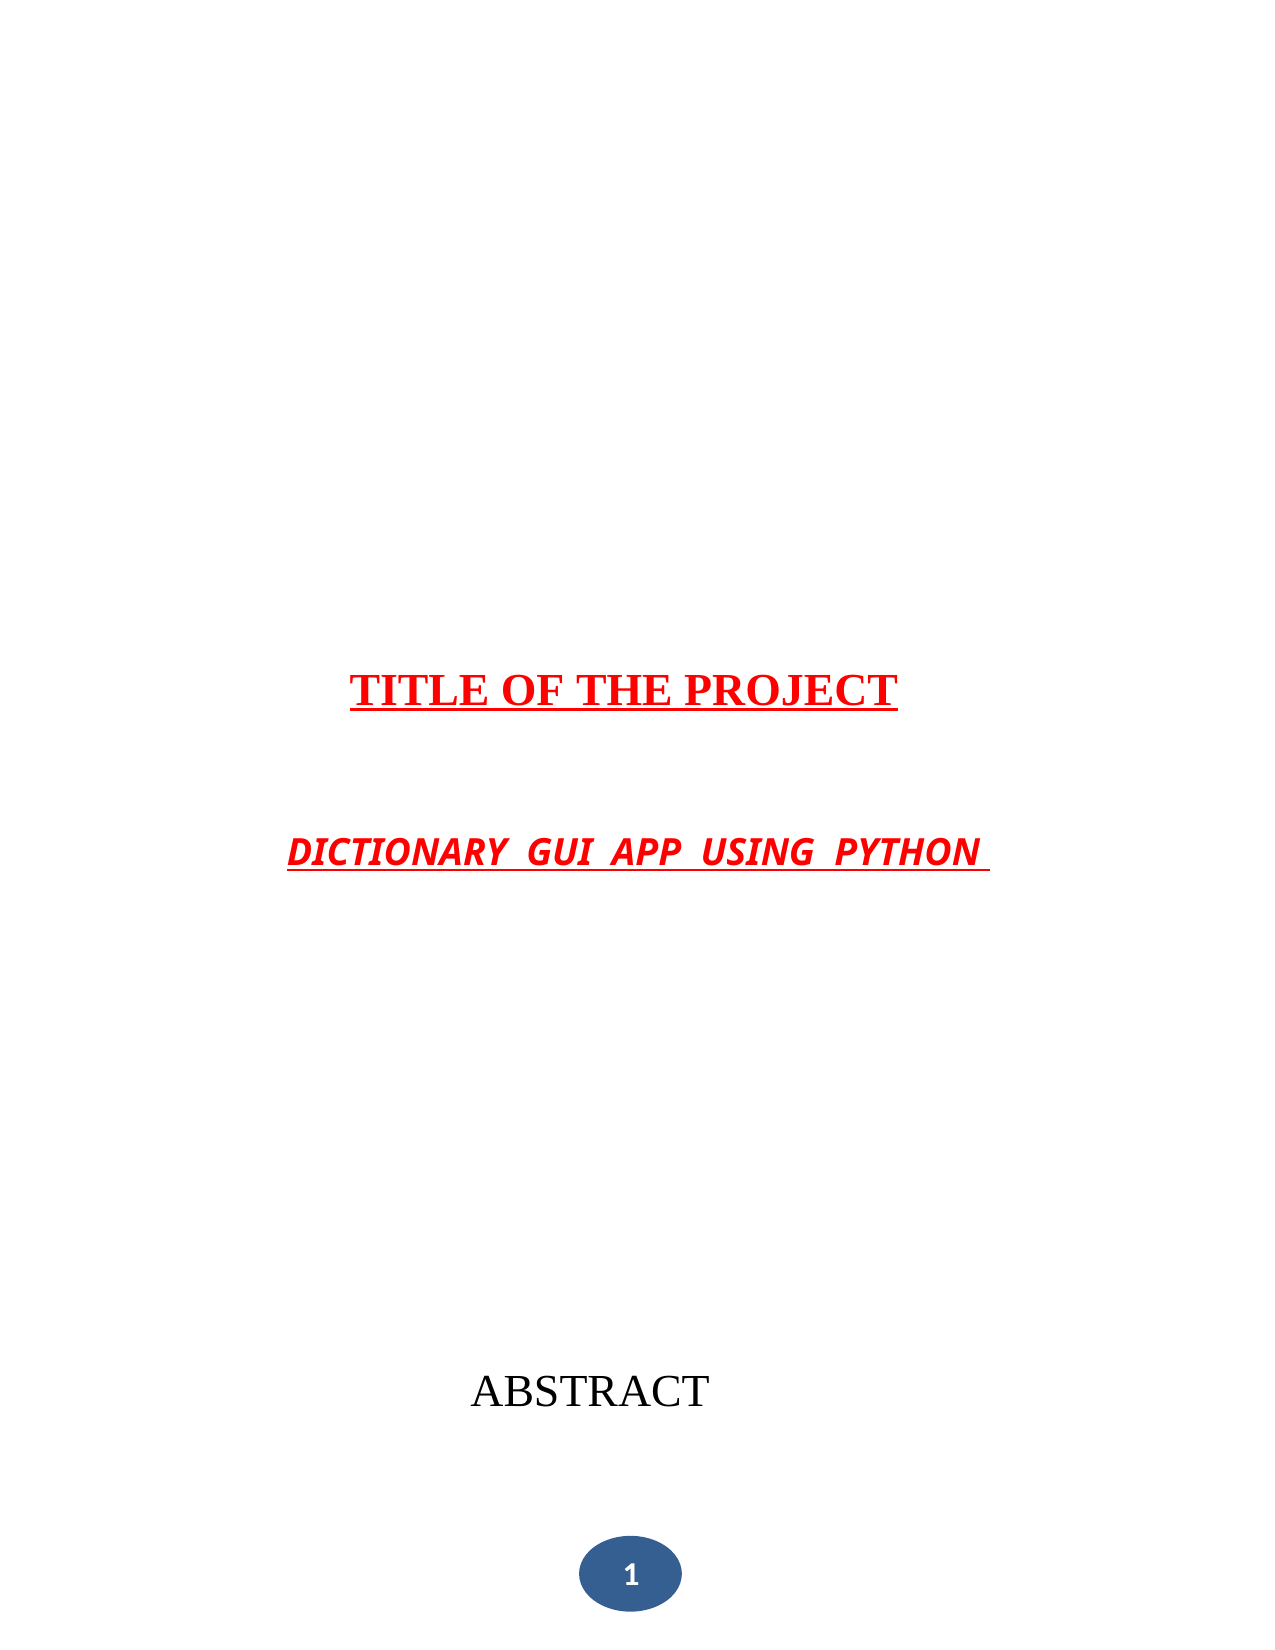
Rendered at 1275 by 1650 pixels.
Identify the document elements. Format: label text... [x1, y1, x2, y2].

text TITLE OF THE PROJECT [189, 663, 1210, 716]
text ABSTRACT [189, 1363, 1210, 1416]
text DICTIONARY GUI APP USING PYTHON [189, 826, 1210, 877]
